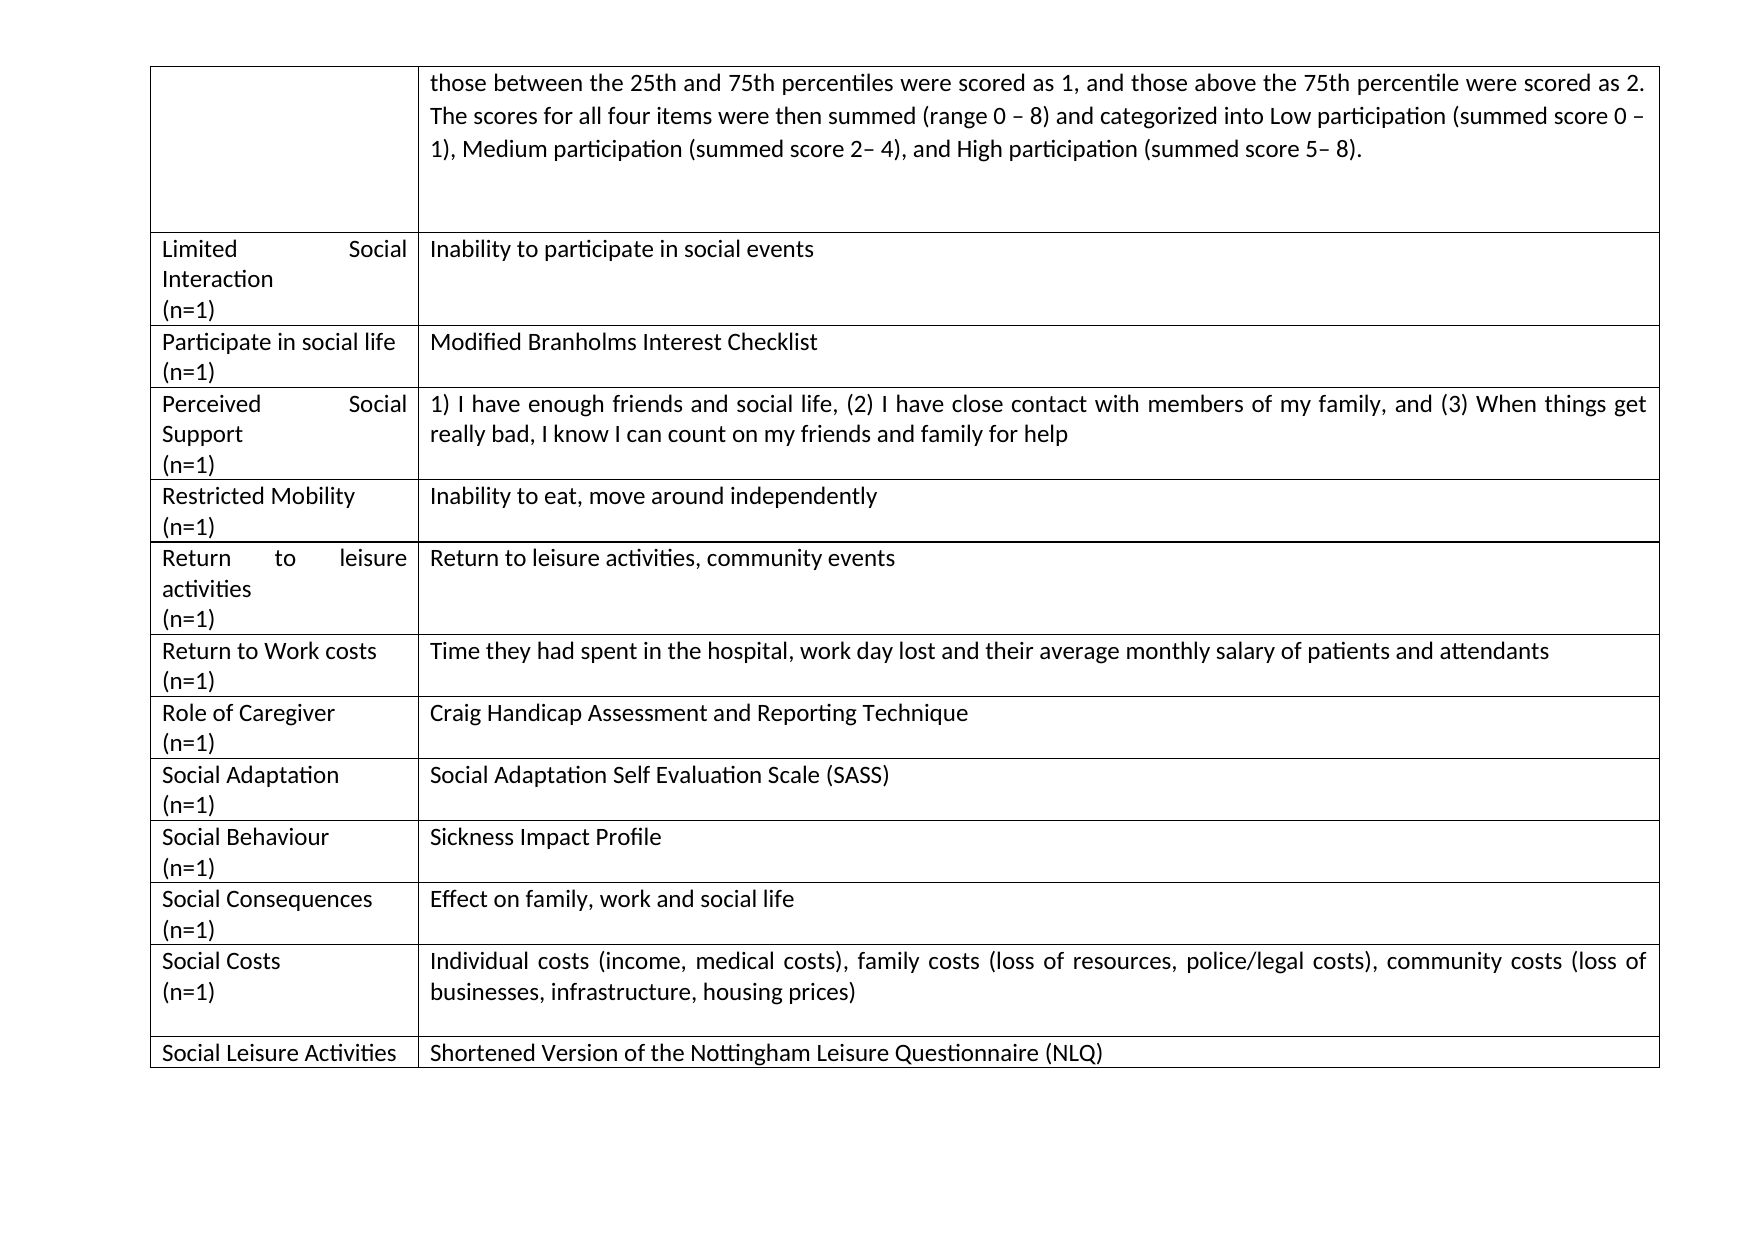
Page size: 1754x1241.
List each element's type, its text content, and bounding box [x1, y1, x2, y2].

table_cell Craig Handicap Assessment and Reporting Technique [419, 697, 1659, 758]
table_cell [151, 1037, 418, 1067]
table_cell Social Adaptation (n=1) [151, 759, 418, 820]
table_cell Individual costs (income, medical costs), family costs (loss of resources, police/legal costs), community costs (loss of businesses, infrastructure, housing prices) [419, 945, 1659, 1036]
table_cell Social Consequences (n=1) [151, 883, 418, 944]
table_cell Social Adaptation Self Evaluation Scale (SASS) [419, 759, 1659, 820]
table_cell Participate in social life (n=1) [151, 326, 418, 387]
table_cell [151, 67, 418, 232]
table_cell Time they had spent in the hospital, work day lost and their average monthly salary of patients and attendants [419, 635, 1659, 696]
table_cell Return to Work costs (n=1) [151, 635, 418, 696]
table_cell Role of Caregiver (n=1) [151, 697, 418, 758]
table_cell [419, 1037, 1659, 1067]
table_cell Effect on family, work and social life [419, 883, 1659, 944]
table_cell Inability to eat, move around independently [419, 480, 1659, 541]
table_cell Return to leisure activities (n=1) [151, 543, 418, 634]
table_cell Social Behaviour (n=1) [151, 821, 418, 882]
table_cell Perceived Social Support (n=1) [151, 388, 418, 479]
table_cell Limited Social Interaction (n=1) [151, 233, 418, 324]
table_cell Return to leisure activities, community events [419, 543, 1659, 634]
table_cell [419, 67, 1659, 232]
table_cell Modified Branholms Interest Checklist [419, 326, 1659, 387]
table_cell 1) I have enough friends and social life, (2) I have close contact with members of my family, and (3) When things get really bad, I know I can count on my friends and family for help [419, 388, 1659, 479]
table_cell Sickness Impact Profile [419, 821, 1659, 882]
table_cell Restricted Mobility (n=1) [151, 480, 418, 541]
table_cell Social Costs (n=1) [151, 945, 418, 1036]
table_cell Inability to participate in social events [419, 233, 1659, 324]
